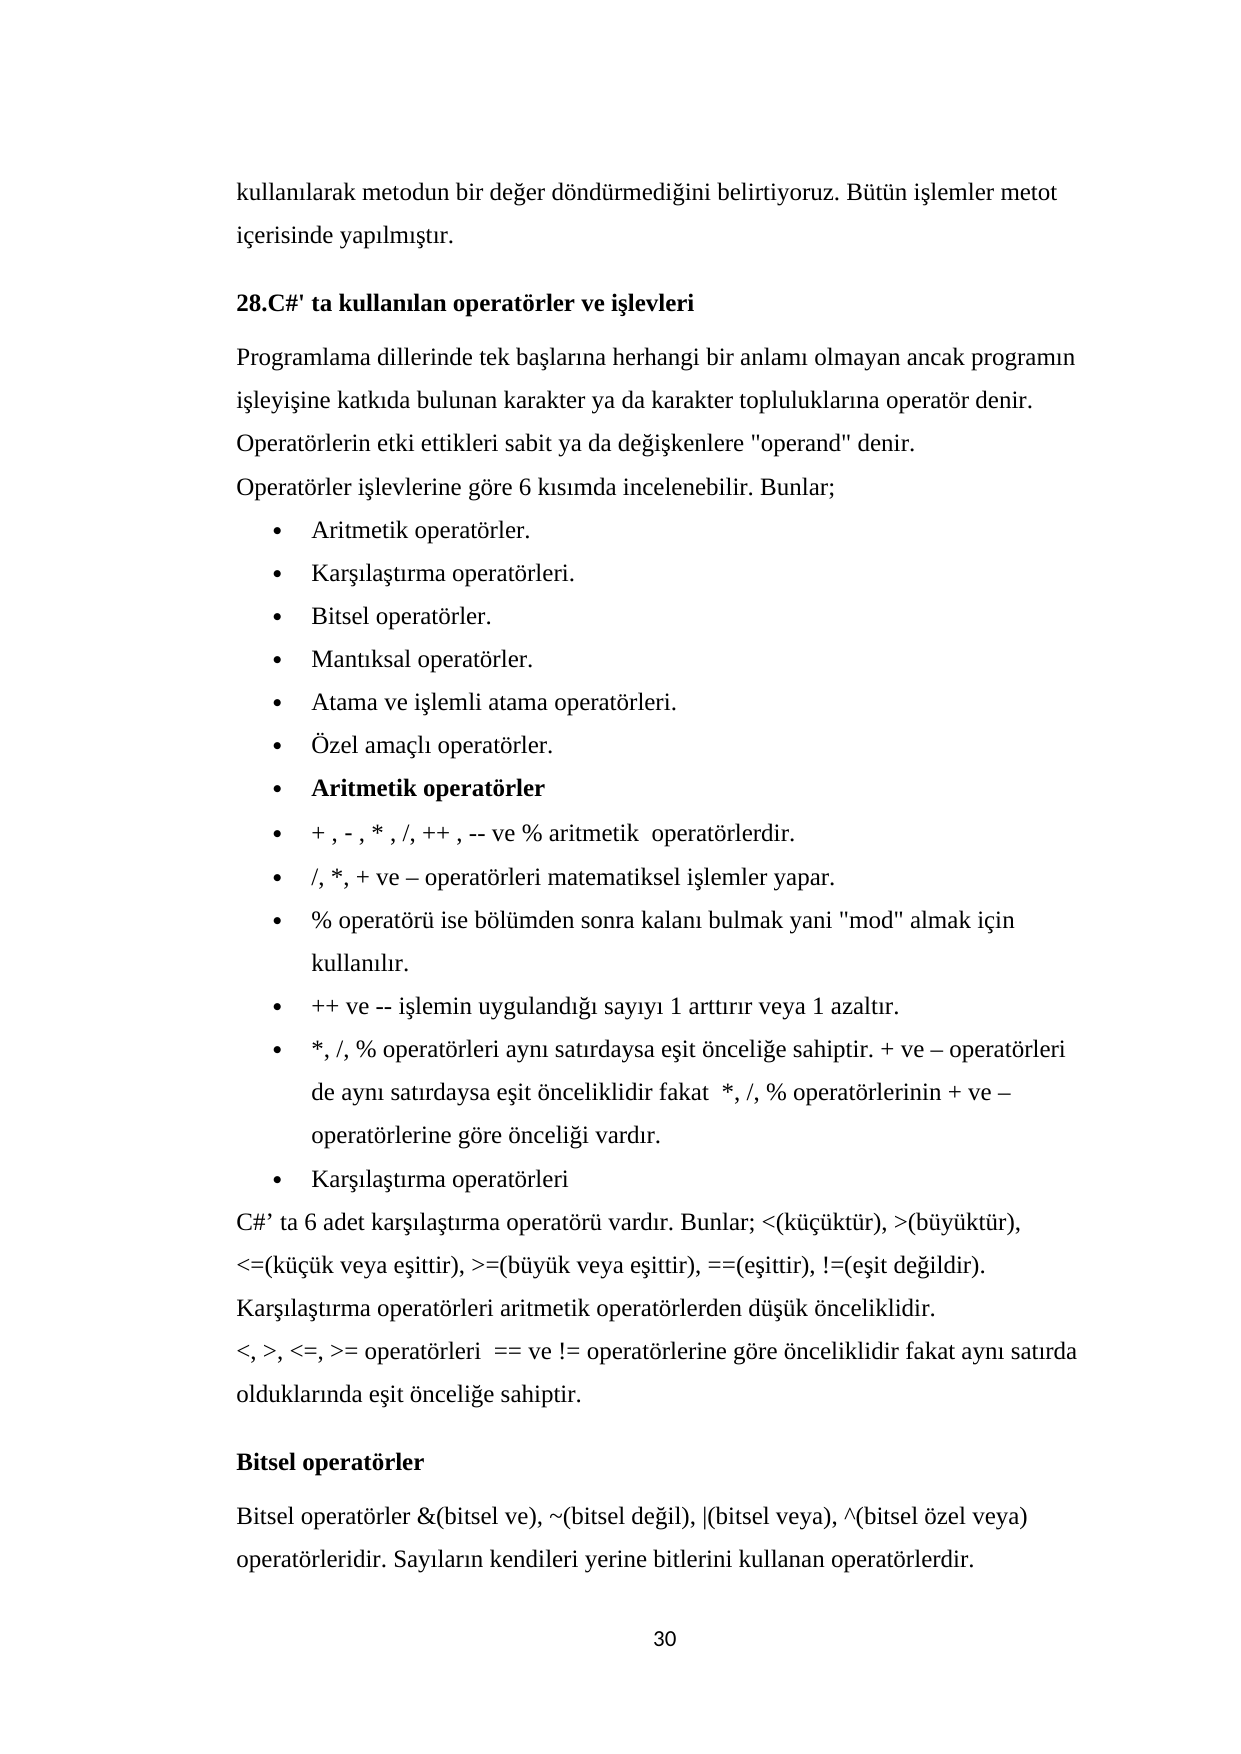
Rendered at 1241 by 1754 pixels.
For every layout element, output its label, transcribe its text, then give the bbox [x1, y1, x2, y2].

list Karşılaştırma operatörleri [274, 1164, 1092, 1192]
list Aritmetik operatörler [274, 773, 1092, 802]
text Operatörler işlevlerine göre 6 kısımda incelenebilir. Bunlar; [236, 472, 1092, 500]
list + , ‐ , * , /, ++ , -- ve % aritmetik operatörlerdir. [274, 817, 1092, 847]
text Bitsel operatörler &(bitsel ve), ~(bitsel değil), |(bitsel veya), ^(bitsel özel veya) operatörleridir. Sayıların kendileri yerine bitlerini kullanan operatörlerdir. [236, 1501, 1092, 1573]
text <, >, <=, >= operatörleri == ve != operatörlerine göre önceliklidir fakat aynı satırda olduklarında eşit önceliğe sahiptir. [236, 1336, 1092, 1408]
list Özel amaçlı operatörler. [274, 730, 1092, 759]
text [236, 177, 1092, 249]
list Mantıksal operatörler. [274, 644, 1092, 673]
text Karşılaştırma operatörleri aritmetik operatörlerden düşük önceliklidir. [236, 1293, 1092, 1322]
text C#’ ta 6 adet karşılaştırma operatörü vardır. Bunlar; <(küçüktür), >(büyüktür), <=(küçük veya eşittir), >=(büyük veya eşittir), ==(eşittir), !=(eşit değildir). [236, 1207, 1092, 1279]
list Atama ve işlemli atama operatörleri. [274, 687, 1092, 716]
list /, *, + ve – operatörleri matematiksel işlemler yapar. [274, 862, 1092, 891]
list *, /, % operatörleri aynı satırdaysa eşit önceliğe sahiptir. + ve – operatörleri de aynı satırdaysa eşit önceliklidir fakat *, /, % operatörlerinin + ve – operatörlerine göre önceliği vardır. [274, 1034, 1092, 1149]
text 28.C#' ta kullanılan operatörler ve işlevleri [236, 288, 1092, 317]
list ++ ve -- işlemin uygulandığı sayıyı 1 arttırır veya 1 azaltır. [274, 991, 1092, 1020]
list Karşılaştırma operatörleri. [274, 558, 1092, 587]
list Aritmetik operatörler. [274, 515, 1092, 543]
list Bitsel operatörler. [274, 601, 1092, 630]
list % operatörü ise bölümden sonra kalanı bulmak yani "mod" almak için kullanılır. [274, 905, 1092, 977]
text Programlama dillerinde tek başlarına herhangi bir anlamı olmayan ancak programın işleyişine katkıda bulunan karakter ya da karakter topluluklarına operatör denir. Operatörlerin etki ettikleri sabit ya da değişkenlere "operand" denir. [236, 342, 1092, 457]
text Bitsel operatörler [236, 1447, 1092, 1476]
